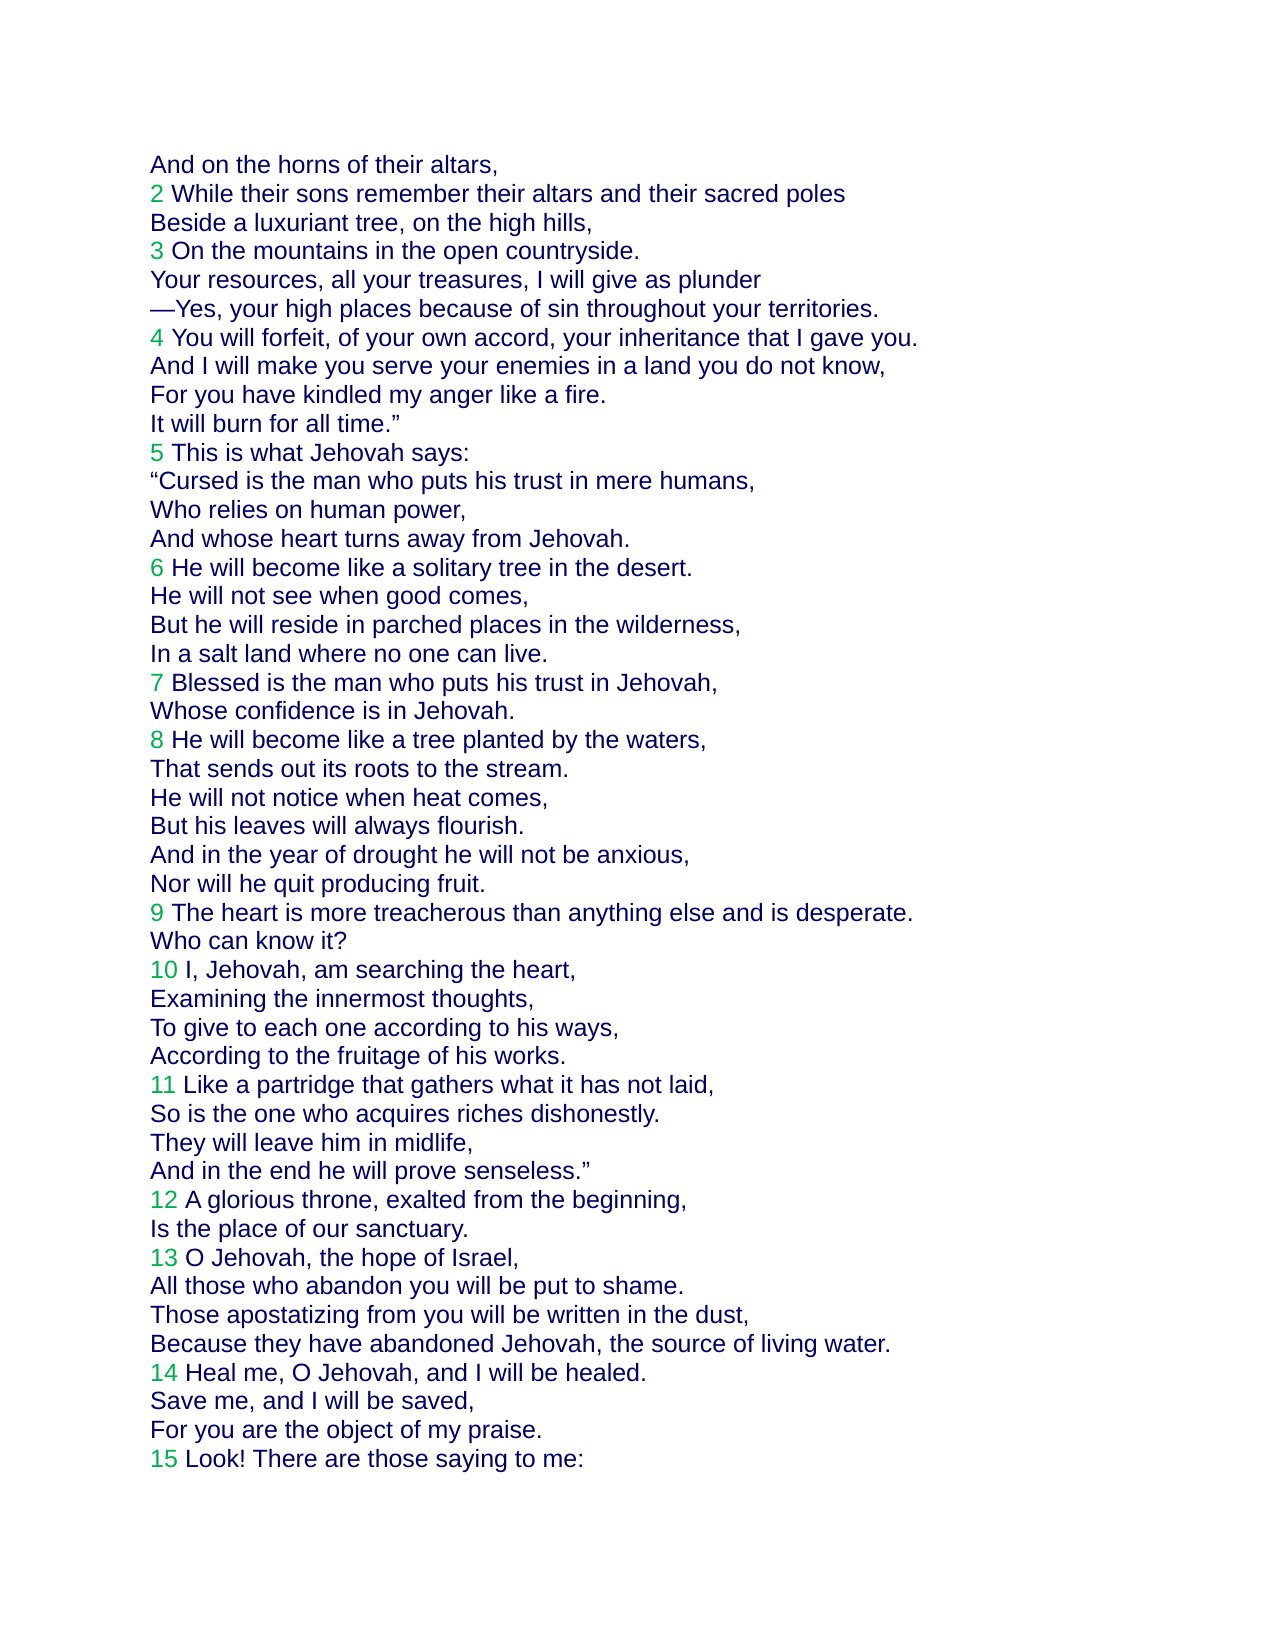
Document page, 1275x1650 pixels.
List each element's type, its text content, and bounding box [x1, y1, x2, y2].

text Examining the innermost thoughts, [150, 984, 1125, 1012]
text —Yes, your high places because of sin throughout your territories. [150, 294, 1125, 322]
text But his leaves will always flourish. [150, 811, 1125, 840]
text He will not see when good comes, [150, 581, 1125, 610]
text 7 Blessed is the man who puts his trust in Jehovah, [150, 667, 1125, 696]
text They will leave him in midlife, [150, 1127, 1125, 1156]
text “Cursed is the man who puts his trust in mere humans, [150, 466, 1125, 495]
text And in the year of drought he will not be anxious, [150, 840, 1125, 869]
text In a salt land where no one can live. [150, 639, 1125, 667]
text And whose heart turns away from Jehovah. [150, 524, 1125, 552]
text Who can know it? [150, 926, 1125, 955]
text 4 You will forfeit, of your own accord, your inheritance that I gave you. [150, 322, 1125, 351]
text 12 A glorious throne, exalted from the beginning, [150, 1185, 1125, 1214]
text Nor will he quit producing fruit. [150, 869, 1125, 897]
text 13 O Jehovah, the hope of Israel, [150, 1242, 1125, 1271]
text 15 Look! There are those saying to me: [150, 1444, 1125, 1472]
text It will burn for all time.” [150, 409, 1125, 437]
text But he will reside in parched places in the wilderness, [150, 610, 1125, 639]
text Is the place of our sanctuary. [150, 1214, 1125, 1242]
text For you are the object of my praise. [150, 1415, 1125, 1444]
text 6 He will become like a solitary tree in the desert. [150, 552, 1125, 581]
text That sends out its roots to the stream. [150, 754, 1125, 782]
text He will not notice when heat comes, [150, 782, 1125, 811]
text 2 While their sons remember their altars and their sacred poles [150, 179, 1125, 207]
text To give to each one according to his ways, [150, 1012, 1125, 1041]
text Those apostatizing from you will be written in the dust, [150, 1300, 1125, 1329]
text All those who abandon you will be put to shame. [150, 1271, 1125, 1300]
text Beside a luxuriant tree, on the high hills, [150, 207, 1125, 236]
text Who relies on human power, [150, 495, 1125, 524]
text 14 Heal me, O Jehovah, and I will be healed. [150, 1357, 1125, 1386]
text And in the end he will prove senseless.” [150, 1156, 1125, 1185]
text 5 This is what Jehovah says: [150, 437, 1125, 466]
text Because they have abandoned Jehovah, the source of living water. [150, 1329, 1125, 1357]
text Your resources, all your treasures, I will give as plunder [150, 265, 1125, 294]
text According to the fruitage of his works. [150, 1041, 1125, 1070]
text For you have kindled my anger like a fire. [150, 380, 1125, 409]
text So is the one who acquires riches dishonestly. [150, 1099, 1125, 1127]
text 9 The heart is more treacherous than anything else and is desperate. [150, 897, 1125, 926]
text 3 On the mountains in the open countryside. [150, 236, 1125, 265]
text 8 He will become like a tree planted by the waters, [150, 725, 1125, 754]
text 11 Like a partridge that gathers what it has not laid, [150, 1070, 1125, 1099]
text 10 I, Jehovah, am searching the heart, [150, 955, 1125, 984]
text And I will make you serve your enemies in a land you do not know, [150, 351, 1125, 380]
text And on the horns of their altars, [150, 150, 1125, 179]
text Whose confidence is in Jehovah. [150, 696, 1125, 725]
text Save me, and I will be saved, [150, 1386, 1125, 1415]
